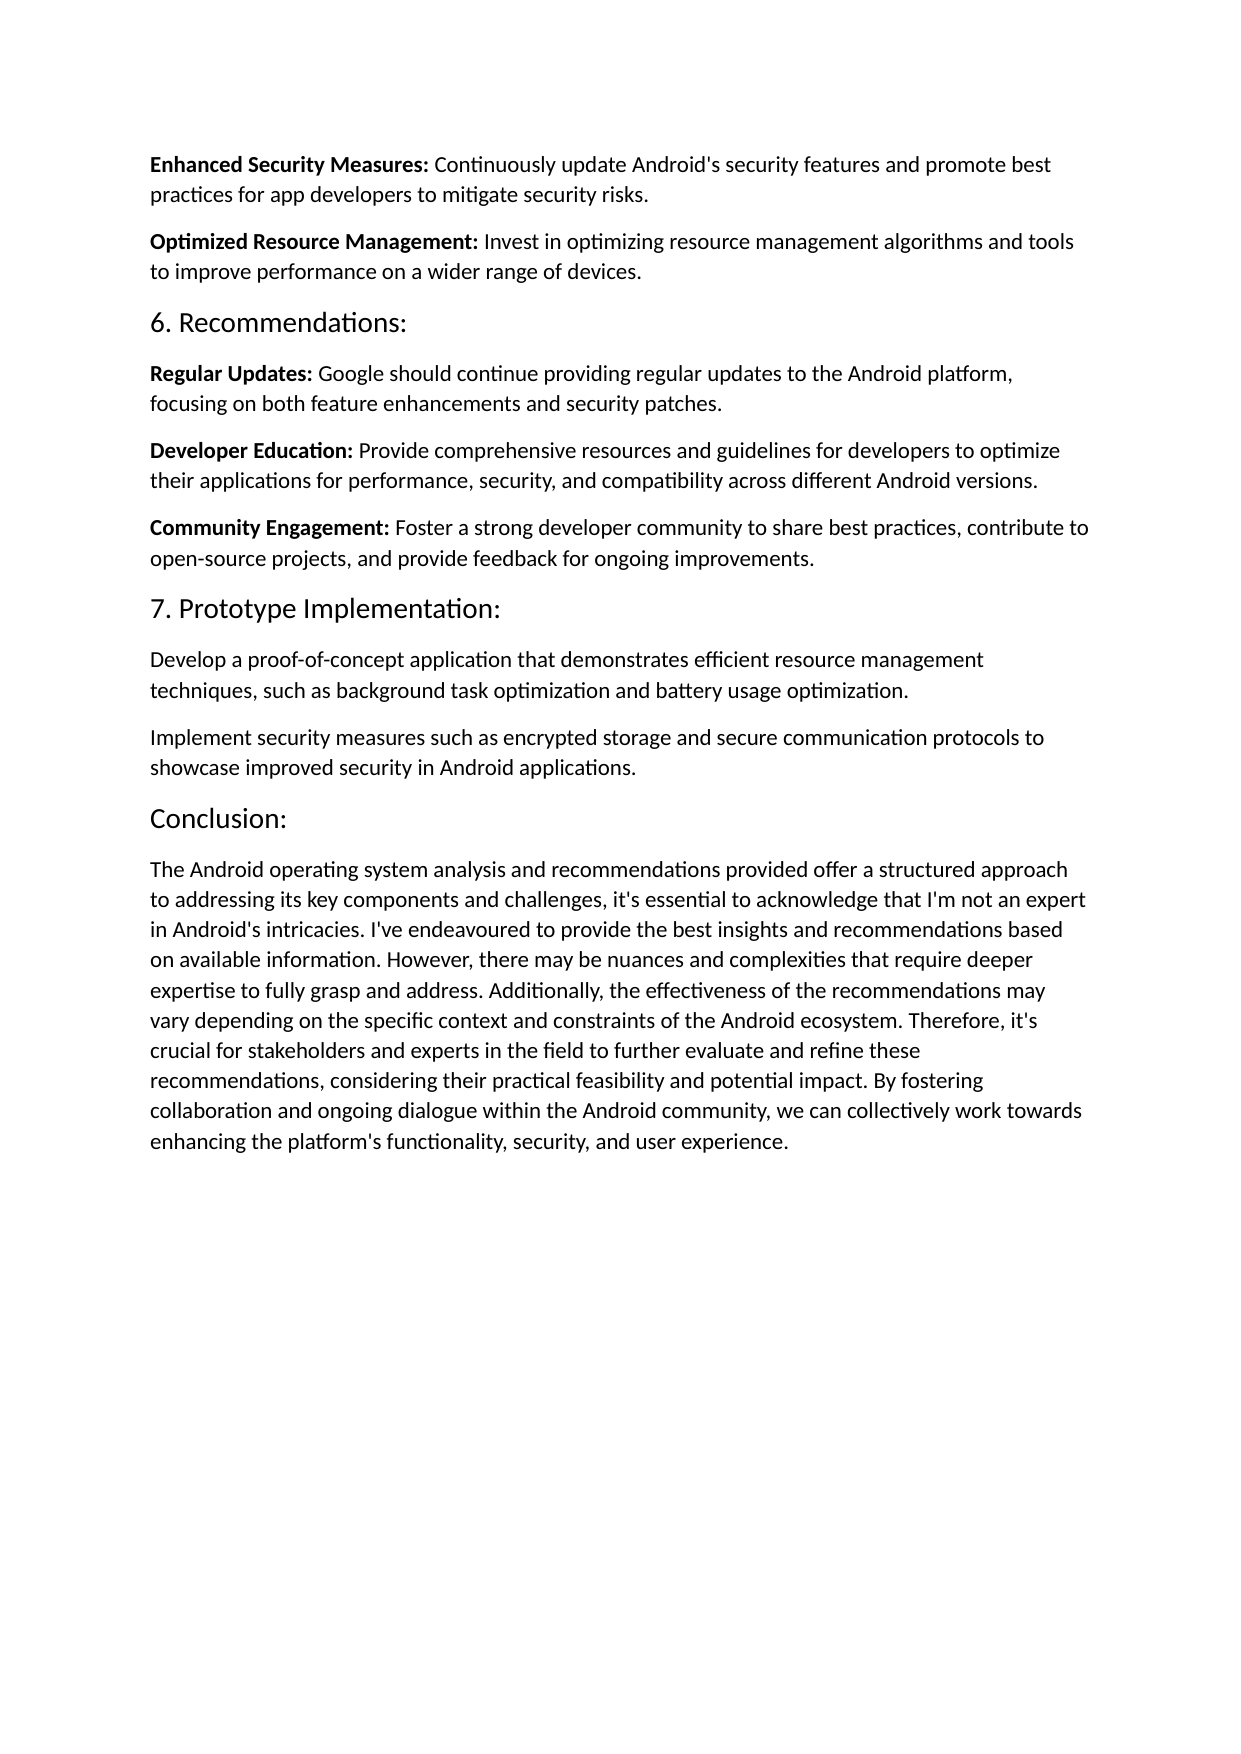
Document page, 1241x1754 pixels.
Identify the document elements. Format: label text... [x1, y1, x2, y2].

text Implement security measures such as encrypted storage and secure communication protocols to showcase improved security in Android applications. [150, 723, 1090, 781]
text Developer Education: Provide comprehensive resources and guidelines for developers to optimize their applications for performance, security, and compatibility across different Android versions. [150, 436, 1090, 494]
text Conclusion: [150, 800, 1090, 835]
text Regular Updates: Google should continue providing regular updates to the Android platform, focusing on both feature enhancements and security patches. [150, 359, 1090, 417]
text Community Engagement: Foster a strong developer community to share best practices, contribute to open-source projects, and provide feedback for ongoing improvements. [150, 513, 1090, 572]
text 6. Recommendations: [150, 304, 1090, 340]
text 7. Prototype Implementation: [150, 591, 1090, 626]
text Develop a proof-of-concept application that demonstrates efficient resource management techniques, such as background task optimization and battery usage optimization. [150, 646, 1090, 704]
text The Android operating system analysis and recommendations provided offer a structured approach to addressing its key components and challenges, it's essential to acknowledge that I'm not an expert in Android's intricacies. I've endeavoured to provide the best insights and recommendations based on available information. However, there may be nuances and complexities that require deeper expertise to fully grasp and address. Additionally, the effectiveness of the recommendations may vary depending on the specific context and constraints of the Android ecosystem. Therefore, it's crucial for stakeholders and experts in the field to further evaluate and refine these recommendations, considering their practical feasibility and potential impact. By fostering collaboration and ongoing dialogue within the Android community, we can collectively work towards enhancing the platform's functionality, security, and user experience. [150, 855, 1090, 1155]
text Enhanced Security Measures: Continuously update Android's security features and promote best practices for app developers to mitigate security risks. [150, 150, 1090, 208]
text Optimized Resource Management: Invest in optimizing resource management algorithms and tools to improve performance on a wider range of devices. [150, 227, 1090, 285]
